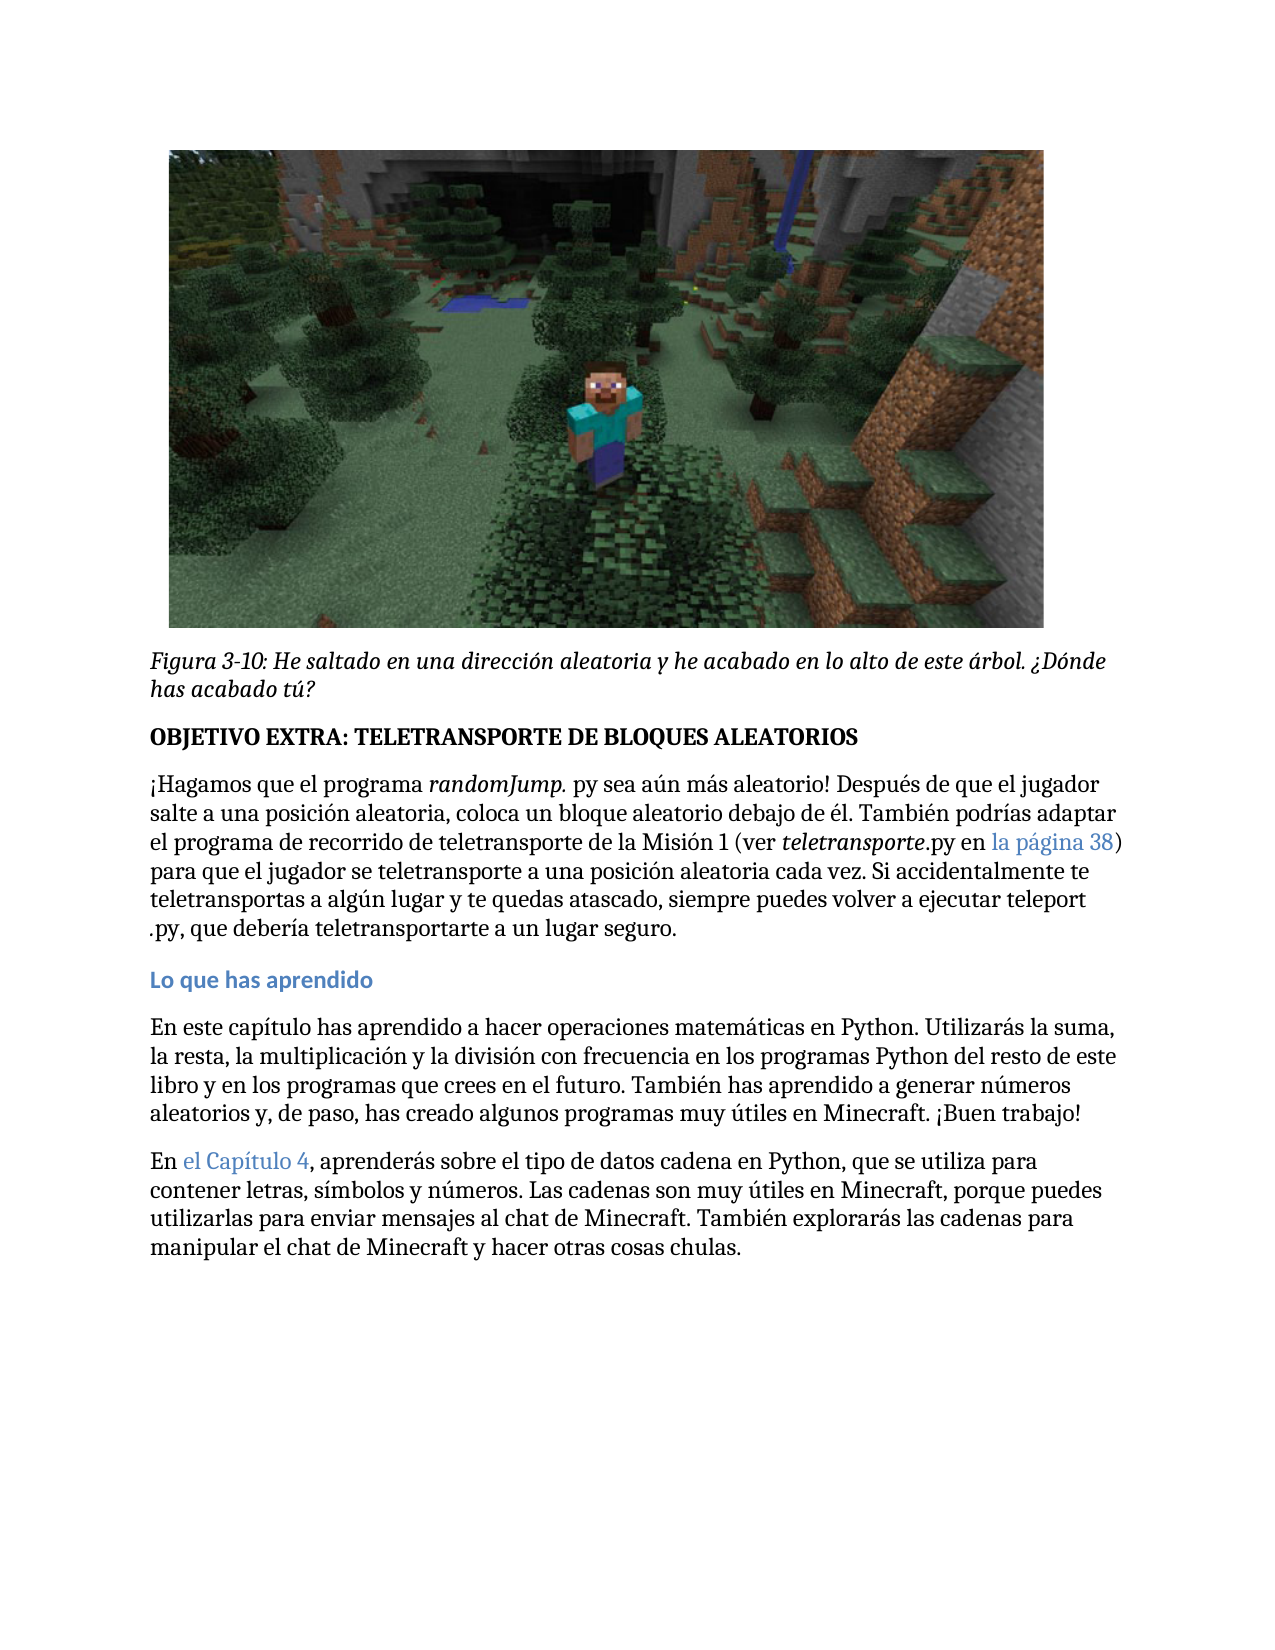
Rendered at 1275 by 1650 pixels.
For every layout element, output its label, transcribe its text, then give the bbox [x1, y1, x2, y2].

text En el Capítulo 4, aprenderás sobre el tipo de datos cadena en Python, que se utiliza para contener letras, símbolos y números. Las cadenas son muy útiles en Minecraft, porque puedes utilizarlas para enviar mensajes al chat de Minecraft. También explorarás las cadenas para manipular el chat de Minecraft y hacer otras cosas chulas. [150, 1147, 1125, 1262]
text En este capítulo has aprendido a hacer operaciones matemáticas en Python. Utilizarás la suma, la resta, la multiplicación y la división con frecuencia en los programas Python del resto de este libro y en los programas que crees en el futuro. También has aprendido a generar números aleatorios y, de paso, has creado algunos programas muy útiles en Minecraft. ¡Buen trabajo! [150, 1013, 1125, 1128]
text ¡Hagamos que el programa randomJump. py sea aún más aleatorio! Después de que el jugador salte a una posición aleatoria, coloca un bloque aleatorio debajo de él. También podrías adaptar el programa de recorrido de teletransporte de la Misión 1 (ver teletransporte.py en la página 38) para que el jugador se teletransporte a una posición aleatoria cada vez. Si accidentalmente te teletransportas a algún lugar y te quedas atascado, siempre puedes volver a ejecutar teleport .py, que debería teletransportarte a un lugar seguro. [150, 770, 1125, 943]
picture [168, 150, 1044, 628]
text OBJETIVO EXTRA: TELETRANSPORTE DE BLOQUES ALEATORIOS [150, 723, 1125, 752]
text Figura 3-10: He saltado en una dirección aleatoria y he acabado en lo alto de este árbol. ¿Dónde has acabado tú? [150, 647, 1125, 704]
subtitle Lo que has aprendido [150, 964, 1125, 994]
